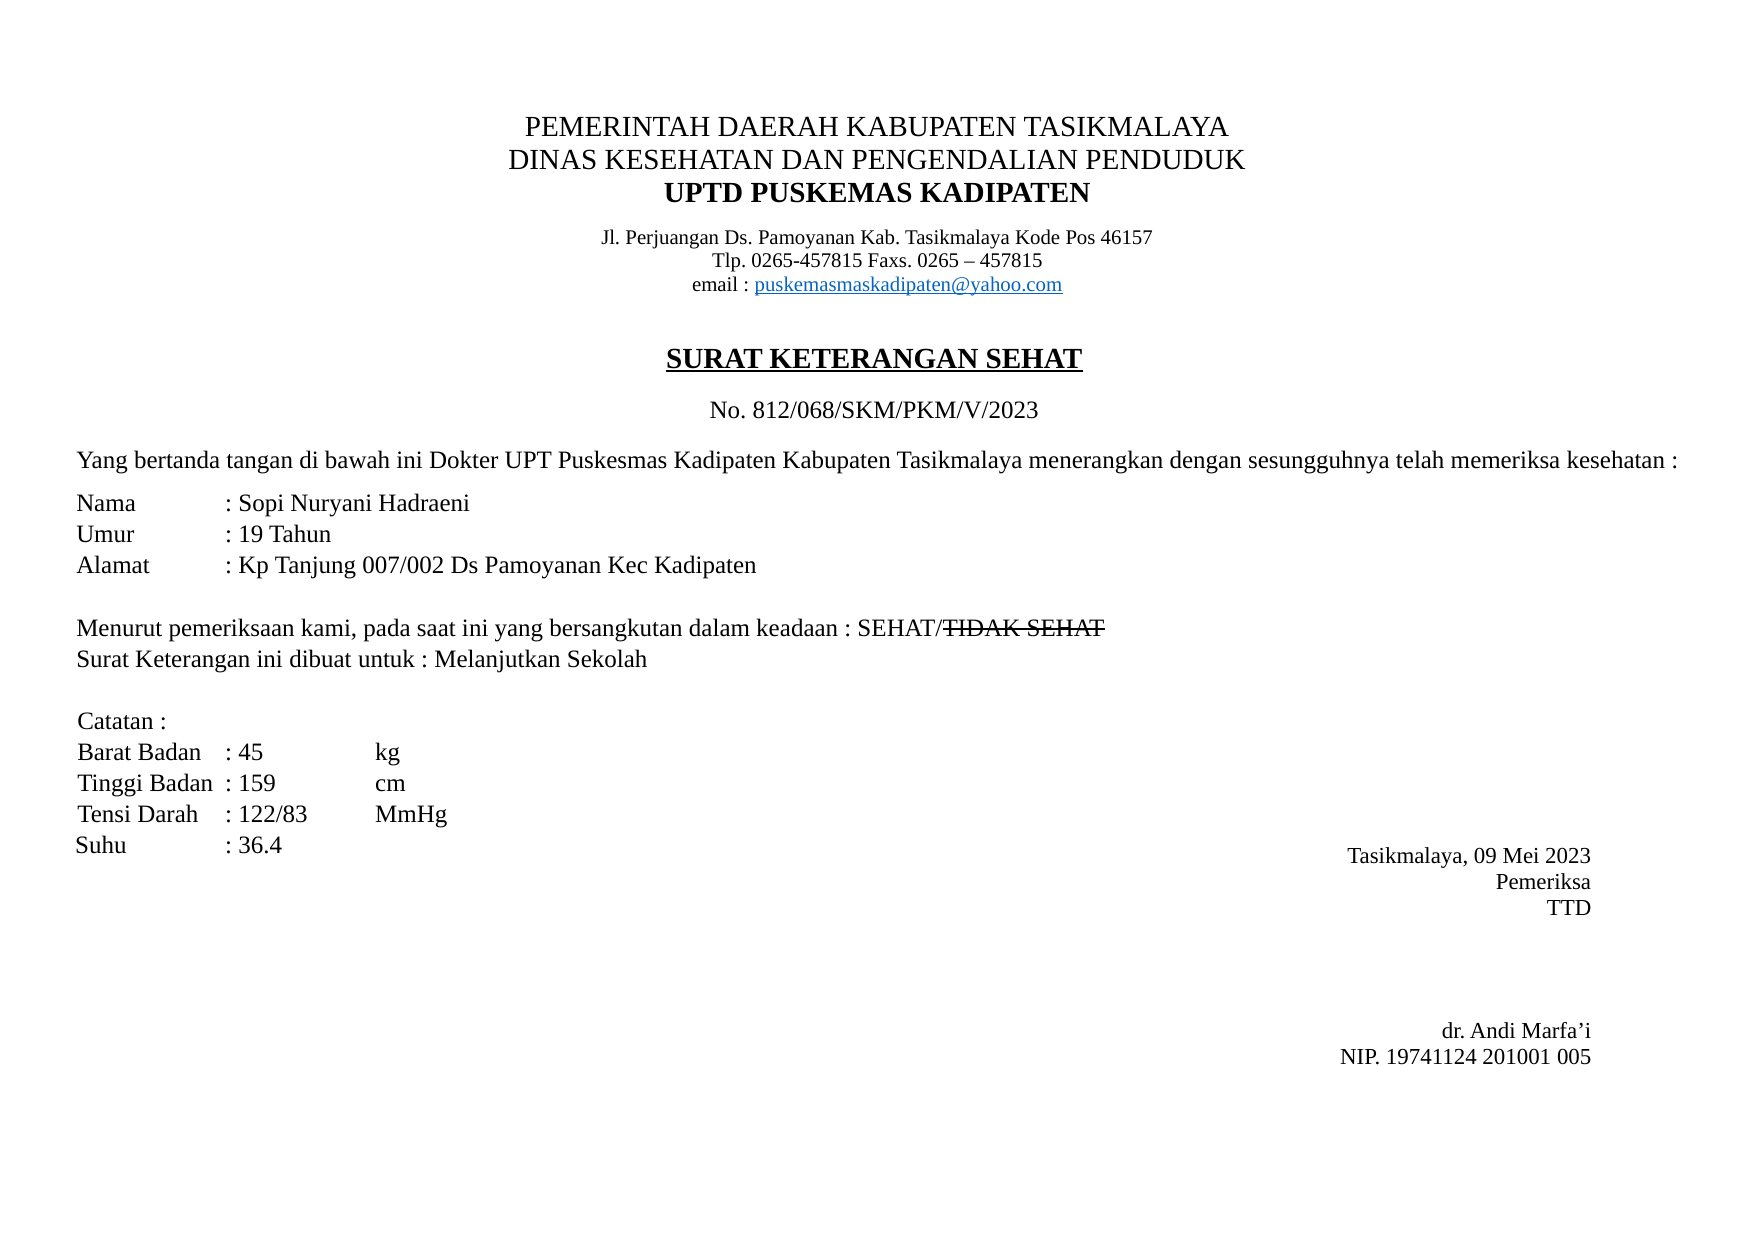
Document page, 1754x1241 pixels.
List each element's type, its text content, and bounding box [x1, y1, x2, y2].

text Surat Keterangan ini dibuat untuk : Melanjutkan Sekolah [76, 644, 1679, 672]
text email : puskemasmaskadipaten@yahoo.com [75, 272, 1679, 296]
text PEMERINTAH DAERAH KABUPATEN TASIKMALAYA [75, 111, 1679, 143]
table_cell TTD [678, 895, 1602, 1017]
text Umur : 19 Tahun [76, 519, 1679, 548]
text DINAS KESEHATAN DAN PENGENDALIAN PENDUDUK [75, 143, 1679, 176]
text Jl. Perjuangan Ds. Pamoyanan Kab. Tasikmalaya Kode Pos 46157 [75, 226, 1679, 249]
text Yang bertanda tangan di bawah ini Dokter UPT Puskesmas Kadipaten Kabupaten Tasikmalaya menerangkan dengan sesungguhnya telah memeriksa kesehatan : [76, 445, 1679, 474]
table_header Tasikmalaya, 09 Mei 2023 [678, 842, 1602, 868]
text Barat Badan : 45 kg [77, 737, 1679, 766]
text SURAT KETERANGAN SEHAT [263, 342, 1484, 375]
text No. 812/068/SKM/PKM/V/2023 [263, 396, 1484, 424]
text Nama : Sopi Nuryani Hadraeni [76, 488, 1679, 517]
text Suhu : 36.4 [75, 830, 1679, 859]
text Catatan : [77, 706, 1679, 734]
text Menurut pemeriksaan kami, pada saat ini yang bersangkutan dalam keadaan : SEHAT/TIDAK SEHAT [76, 613, 1679, 641]
text Tlp. 0265-457815 Faxs. 0265 – 457815 [75, 249, 1679, 272]
text Tensi Darah : 122/83 MmHg [77, 799, 1679, 828]
text UPTD PUSKEMAS KADIPATEN [75, 176, 1679, 209]
table_cell dr. Andi Marfa’i [678, 1017, 1602, 1043]
text Tinggi Badan : 159 cm [77, 768, 1679, 797]
table_cell Pemeriksa [678, 868, 1602, 894]
table_cell NIP. 19741124 201001 005 [678, 1043, 1602, 1069]
text Alamat : Kp Tanjung 007/002 Ds Pamoyanan Kec Kadipaten [76, 551, 1679, 579]
